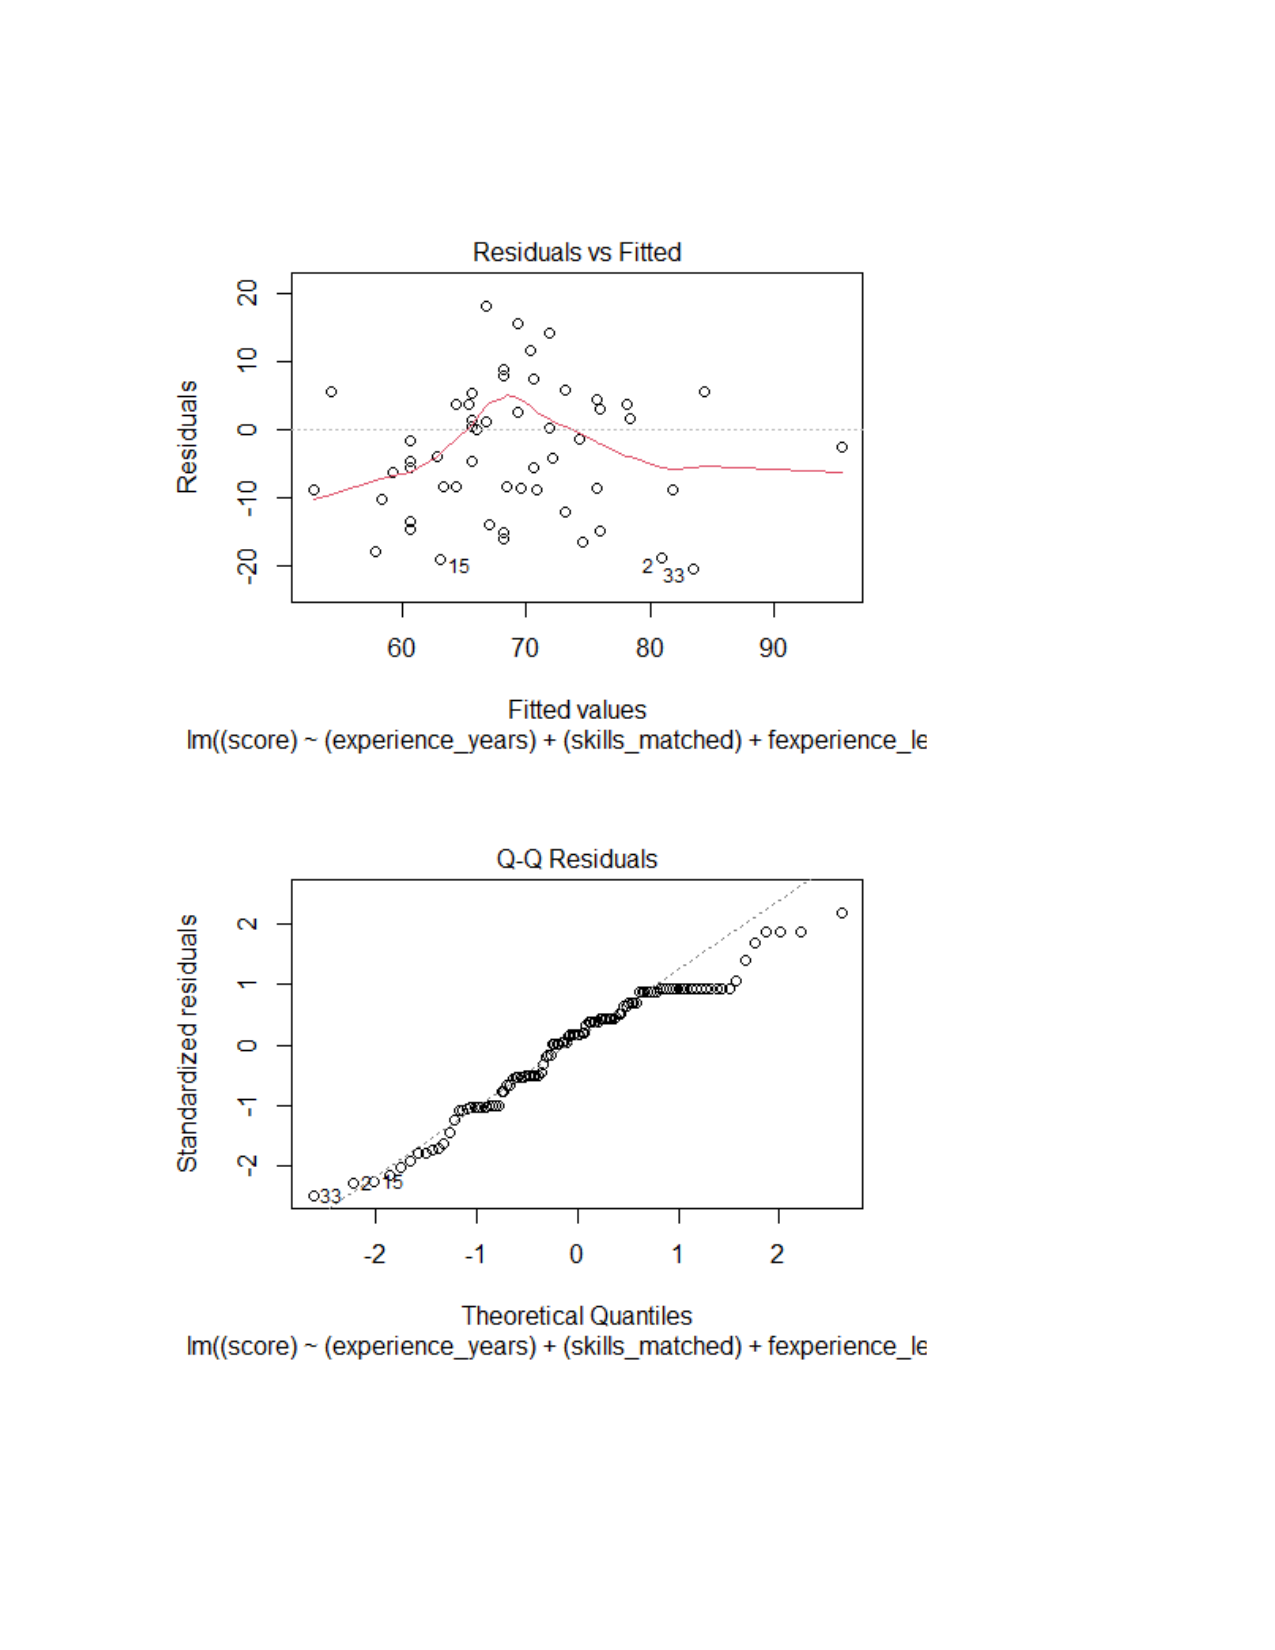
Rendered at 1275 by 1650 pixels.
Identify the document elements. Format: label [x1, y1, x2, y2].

picture [168, 150, 927, 1363]
